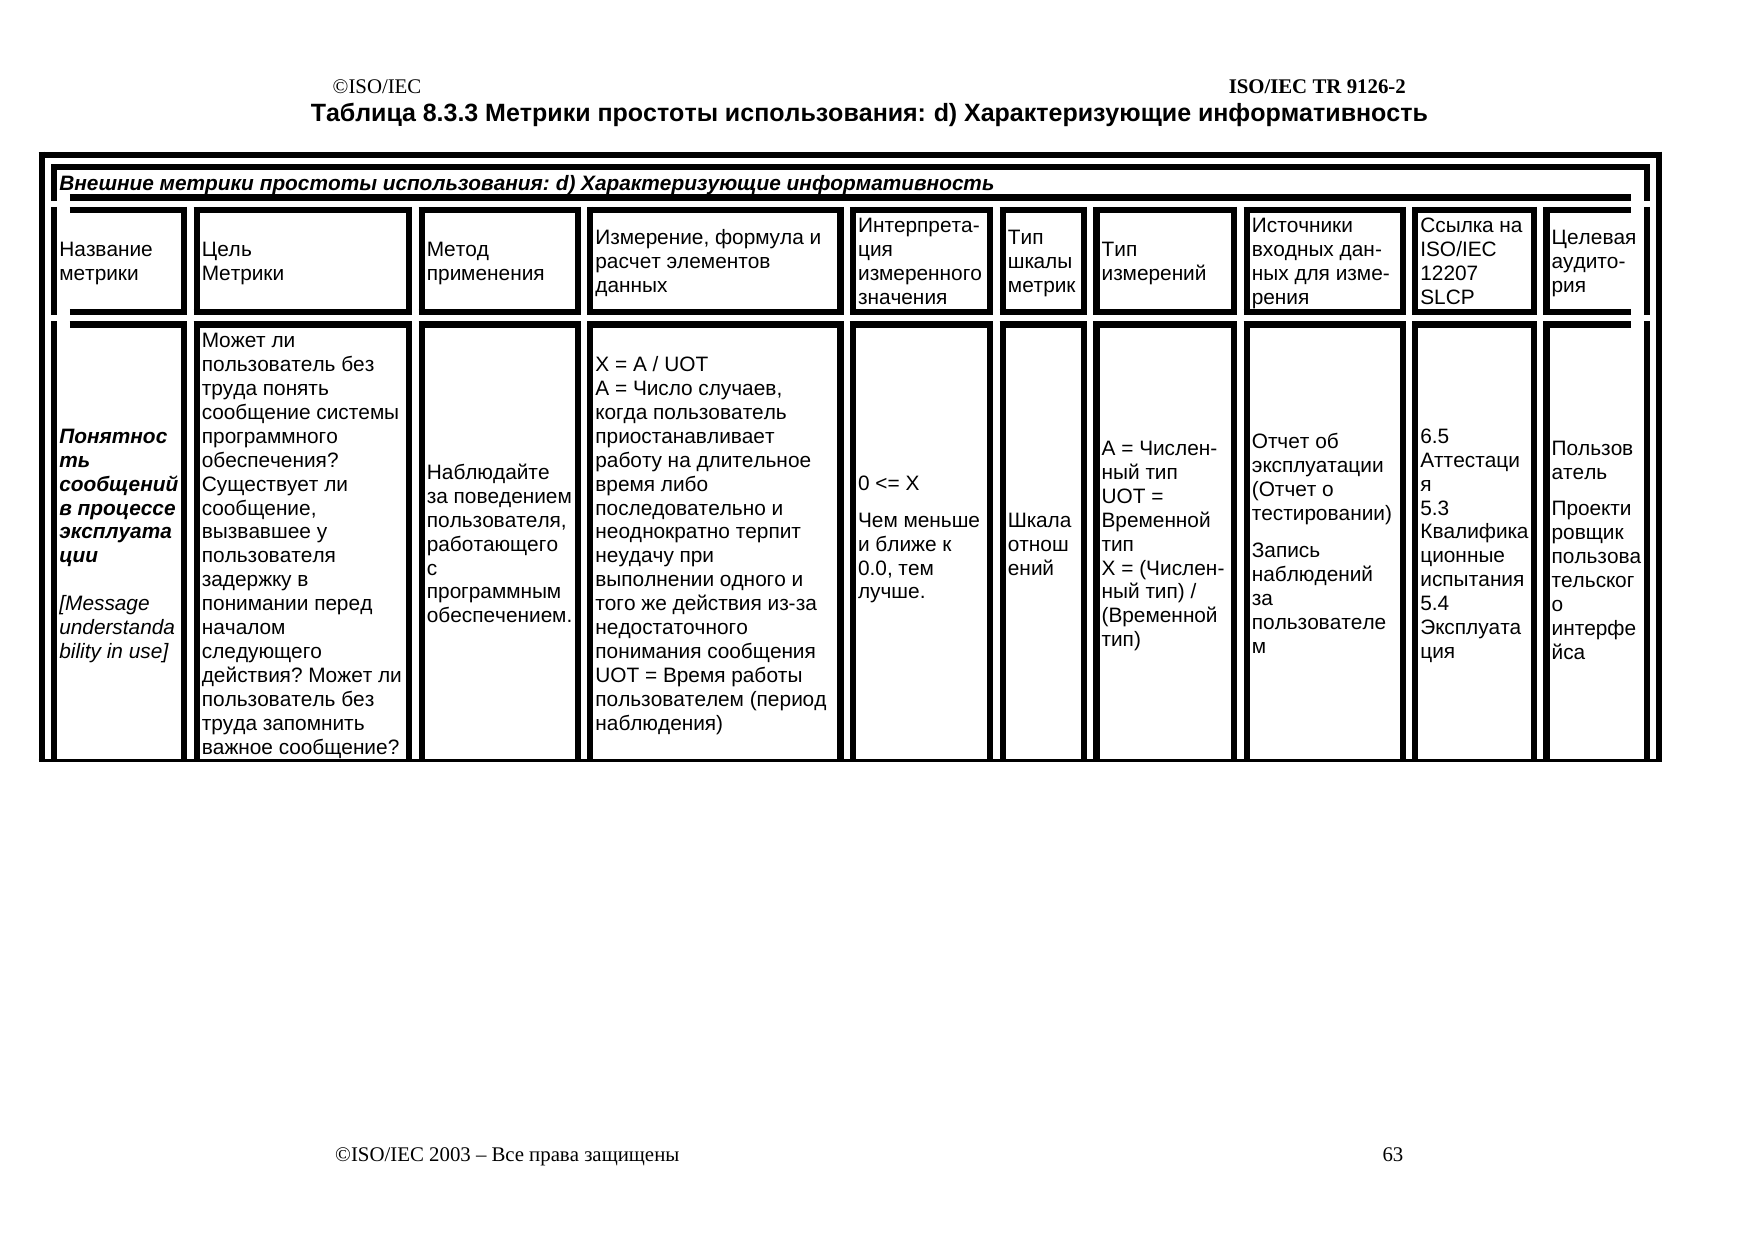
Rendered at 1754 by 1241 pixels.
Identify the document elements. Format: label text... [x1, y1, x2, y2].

table_cell Целевая аудитория [1540, 194, 1653, 309]
table_cell Цель Метрики [190, 201, 415, 309]
table_header Внешние метрики простоты использования: d) Характеризующие информативность [48, 158, 1653, 194]
table_cell Пользователь Проектировщик пользовательского интерфейса [1540, 309, 1653, 759]
table_cell Ссылка на ISO/IEC 12207 SLCP [1409, 201, 1540, 309]
table_cell Понятность сообщений в процессе эксплуатации [Message understandability in use] [48, 309, 190, 759]
table_cell Название метрики [48, 194, 190, 309]
table_cell Шкала отношений [996, 309, 1090, 759]
table_cell Тип измерений [1090, 201, 1240, 309]
table_cell Может ли пользователь без труда понять сообщение системы программного обеспечения? Существует ли сообщение, вызвавшее у пользователя задержку в понимании перед началом следующего действия? Может ли пользователь без труда запомнить важное сообщение? [190, 309, 415, 759]
table_cell Измерение, формула и расчет элементов данных [584, 201, 847, 309]
table_cell Отчет об эксплуатации (Отчет о тестировании) Запись наблюдений за пользователем [1240, 309, 1409, 759]
table_cell Наблюдайте за поведением пользователя, работающего с программным обеспечением. [415, 309, 584, 759]
table_cell 0 <= X Чем меньше и ближе к 0.0, тем лучше. [847, 309, 996, 759]
table_cell X = A / UOT A = Число случаев, когда пользователь приостанавливает работу на длительное время либо последовательно и неоднократно терпит неудачу при выполнении одного и того же действия из-за недостаточного понимания сообщения UOT = Время работы пользователем (период наблюдения) [584, 309, 847, 759]
table_cell Метод применения [415, 201, 584, 309]
subtitle Таблица 8.3.3 Метрики простоты использования: d) Характеризующие информативность [59, 98, 1679, 127]
table_cell Тип шкалы метрик [996, 201, 1090, 309]
table_cell Интерпретация измеренного значения [847, 201, 996, 309]
table_cell Источники входных данных для измерения [1240, 201, 1409, 309]
table_cell A = Численный тип UOT = Временной тип X = (Численный тип) / (Временной тип) [1090, 309, 1240, 759]
table_cell 6.5 Аттестация 5.3 Квалификационные испытания 5.4 Эксплуатация [1409, 309, 1540, 759]
